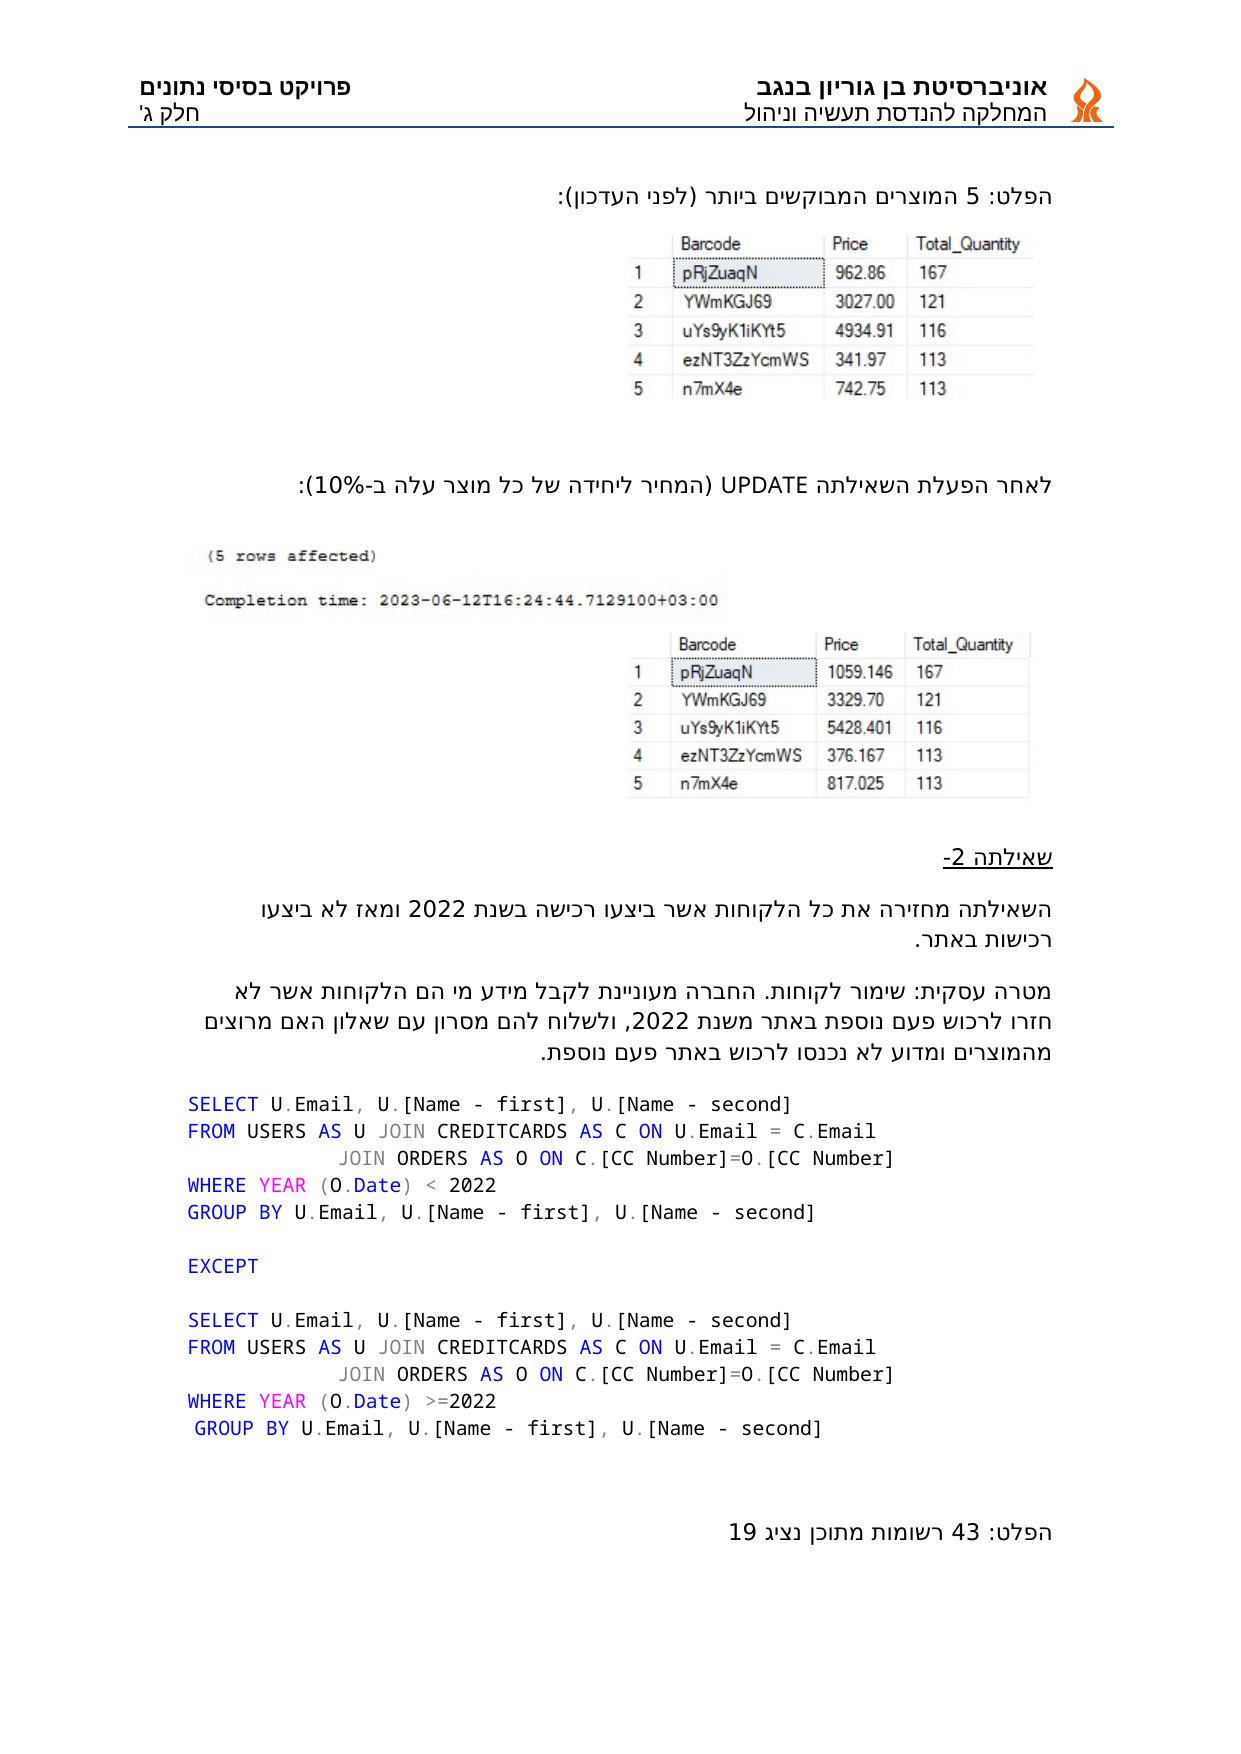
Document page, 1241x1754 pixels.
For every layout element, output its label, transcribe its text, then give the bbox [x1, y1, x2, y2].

text הפלט: 5 המוצרים המבוקשים ביותר (לפני העדכון): [187, 183, 1053, 210]
text GROUP BY U.Email, U.[Name - first], U.[Name - second] [187, 1414, 1053, 1441]
text JOIN ORDERS AS O ON C.[CC Number]=O.[CC Number] [187, 1360, 1053, 1387]
text השאילתה מחזירה את כל הלקוחות אשר ביצעו רכישה בשנת 2022 ומאז לא ביצעו רכישות באתר. [187, 896, 1053, 953]
text WHERE YEAR (O.Date) >=2022 [187, 1387, 1053, 1414]
text הפלט: 43 רשומות מתוכן נציג 19 [187, 1519, 1053, 1546]
text SELECT U.Email, U.[Name - first], U.[Name - second] [187, 1091, 1053, 1118]
text FROM USERS AS U JOIN CREDITCARDS AS C ON U.Email = C.Email [187, 1118, 1053, 1144]
text לאחר הפעלת השאילתה UPDATE (המחיר ליחידה של כל מוצר עלה ב-10%): [187, 469, 1053, 501]
text FROM USERS AS U JOIN CREDITCARDS AS C ON U.Email = C.Email [187, 1333, 1053, 1360]
text JOIN ORDERS AS O ON C.[CC Number]=O.[CC Number] [187, 1144, 1053, 1172]
picture [628, 236, 1034, 399]
text EXCEPT [187, 1252, 1053, 1279]
text GROUP BY U.Email, U.[Name - first], U.[Name - second] [187, 1198, 1053, 1226]
text שאילתה 2- [187, 844, 1053, 871]
text WHERE YEAR (O.Date) < 2022 [187, 1172, 1053, 1198]
picture [628, 633, 1040, 819]
text מטרה עסקית: שימור לקוחות. החברה מעוניינת לקבל מידע מי הם הלקוחות אשר לא חזרו לרכוש פעם נוספת באתר משנת 2022, ולשלוח להם מסרון עם שאלון האם מרוצים מהמוצרים ומדוע לא נכנסו לרכוש באתר פעם נוספת. [187, 978, 1053, 1066]
picture [187, 527, 757, 630]
text SELECT U.Email, U.[Name - first], U.[Name - second] [187, 1306, 1053, 1333]
